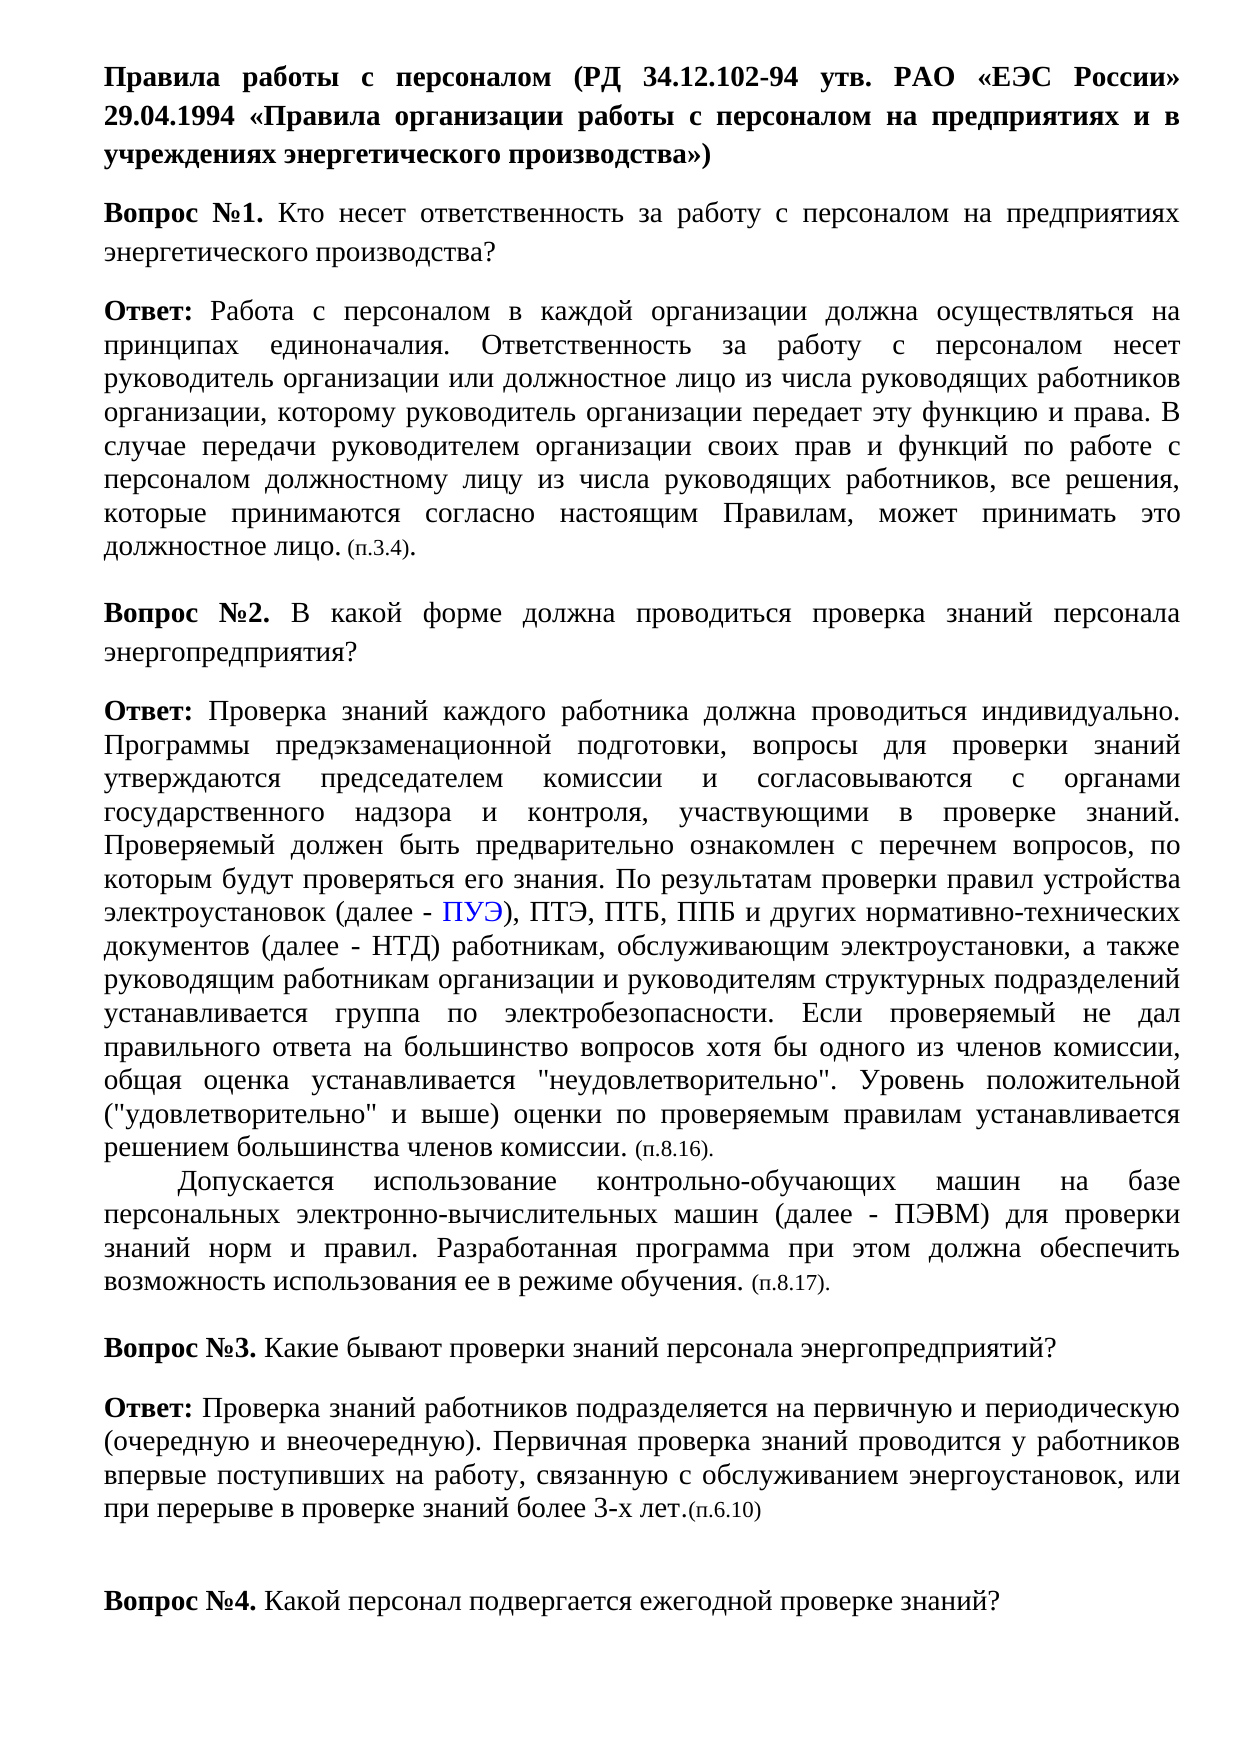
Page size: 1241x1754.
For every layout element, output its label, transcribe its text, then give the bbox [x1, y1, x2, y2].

text Вопрос №1. Кто несет ответственность за работу с персоналом на предприятиях энергетического производства? [103, 196, 1181, 268]
text Вопрос №2. В какой форме должна проводиться проверка знаний персонала энергопредприятия? [103, 595, 1181, 667]
text Ответ: Работа с персоналом в каждой организации должна осуществляться на принципах единоначалия. Ответственность за работу с персоналом несет руководитель организации или должностное лицо из числа руководящих работников организации, которому руководитель организации передает эту функцию и права. В случае передачи руководителем организации своих прав и функций по работе с персоналом должностному лицу из числа руководящих работников, все решения, которые принимаются согласно настоящим Правилам, может принимать это должностное лицо. (п.3.4). [103, 293, 1181, 562]
text Правила работы с персоналом (РД 34.12.102-94 утв. РАО «ЕЭС России» 29.04.1994 «Правила организации работы с персоналом на предприятиях и в учреждениях энергетического производства») [103, 59, 1181, 170]
text Допускается использование контрольно-обучающих машин на базе персональных электронно-вычислительных машин (далее - ПЭВМ) для проверки знаний норм и правил. Разработанная программа при этом должна обеспечить возможность использования ее в режиме обучения. (п.8.17). [103, 1163, 1181, 1297]
text Ответ: Проверка знаний каждого работника должна проводиться индивидуально. Программы предэкзаменационной подготовки, вопросы для проверки знаний утверждаются председателем комиссии и согласовываются с органами государственного надзора и контроля, участвующими в проверке знаний. Проверяемый должен быть предварительно ознакомлен с перечнем вопросов, по которым будут проверяться его знания. По результатам проверки правил устройства электроустановок (далее - ПУЭ), ПТЭ, ПТБ, ППБ и других нормативно-технических документов (далее - НТД) работникам, обслуживающим электроустановки, а также руководящим работникам организации и руководителям структурных подразделений устанавливается группа по электробезопасности. Если проверяемый не дал правильного ответа на большинство вопросов хотя бы одного из членов комиссии, общая оценка устанавливается "неудовлетворительно". Уровень положительной ("удовлетворительно" и выше) оценки по проверяемым правилам устанавливается решением большинства членов комиссии. (п.8.16). [103, 693, 1181, 1163]
text Ответ: Проверка знаний работников подразделяется на первичную и периодическую (очередную и внеочередную). Первичная проверка знаний проводится у работников впервые поступивших на работу, связанную с обслуживанием энергоустановок, или при перерыве в проверке знаний более 3-х лет.(п.6.10) [103, 1390, 1181, 1524]
text Вопрос №4. Какой персонал подвергается ежегодной проверке знаний? [103, 1583, 1181, 1617]
text Вопрос №3. Какие бывают проверки знаний персонала энергопредприятий? [103, 1331, 1181, 1364]
